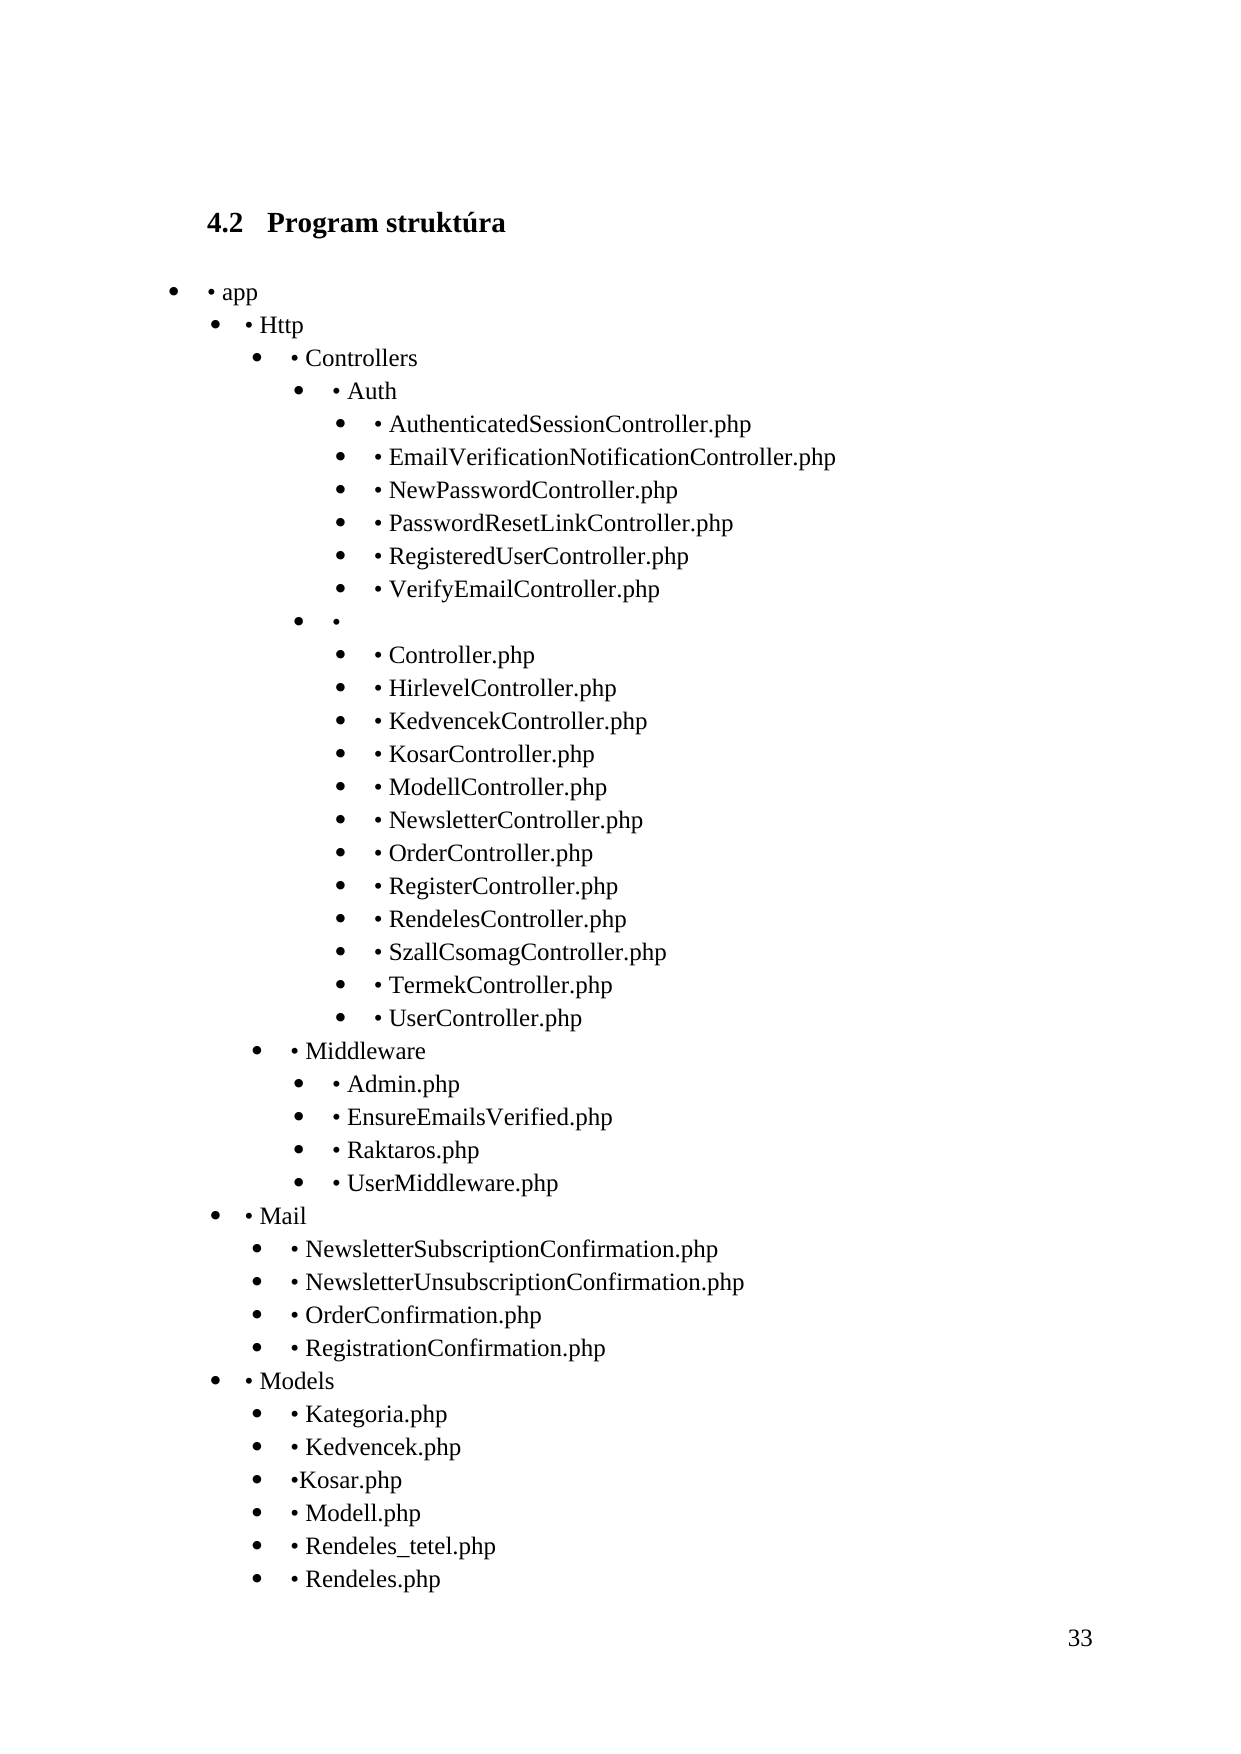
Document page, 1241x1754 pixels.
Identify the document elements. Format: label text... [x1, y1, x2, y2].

list • Http [211, 310, 1092, 338]
list • Rendeles.php [253, 1564, 1092, 1593]
list • app [169, 277, 1092, 305]
list • SzallCsomagController.php [336, 937, 1092, 966]
list • PasswordResetLinkController.php [336, 508, 1092, 537]
list • Mail [211, 1201, 1092, 1230]
list • RendelesController.php [336, 904, 1092, 933]
list • Modell.php [253, 1498, 1092, 1527]
list • EnsureEmailsVerified.php [294, 1102, 1092, 1131]
list • NewsletterUnsubscriptionConfirmation.php [253, 1267, 1092, 1296]
list • NewPasswordController.php [336, 475, 1092, 503]
list • KosarController.php [336, 739, 1092, 768]
list • Raktaros.php [294, 1135, 1092, 1164]
list • Controller.php [336, 640, 1092, 669]
list • Middleware [253, 1036, 1092, 1065]
list • Models [211, 1366, 1092, 1395]
list • Kategoria.php [253, 1399, 1092, 1428]
list • NewsletterController.php [336, 805, 1092, 834]
list • RegistrationConfirmation.php [253, 1333, 1092, 1362]
list • UserMiddleware.php [294, 1168, 1092, 1197]
list • Controllers [253, 343, 1092, 371]
list • Kedvencek.php [253, 1432, 1092, 1461]
list • RegisteredUserController.php [336, 541, 1092, 569]
list • AuthenticatedSessionController.php [336, 409, 1092, 437]
subtitle Program struktúra [207, 206, 1092, 239]
list • TermekController.php [336, 970, 1092, 999]
list • EmailVerificationNotificationController.php [336, 442, 1092, 471]
list • VerifyEmailController.php [336, 574, 1092, 603]
list • NewsletterSubscriptionConfirmation.php [253, 1234, 1092, 1263]
list •Kosar.php [253, 1465, 1092, 1494]
list • ModellController.php [336, 772, 1092, 801]
list • OrderConfirmation.php [253, 1300, 1092, 1329]
list • Admin.php [294, 1069, 1092, 1098]
list • OrderController.php [336, 838, 1092, 867]
list • RegisterController.php [336, 871, 1092, 900]
list • Rendeles_tetel.php [253, 1531, 1092, 1560]
list • KedvencekController.php [336, 706, 1092, 735]
list • Auth [294, 376, 1092, 404]
list • [294, 607, 1092, 636]
list • UserController.php [336, 1003, 1092, 1032]
list • HirlevelController.php [336, 673, 1092, 702]
